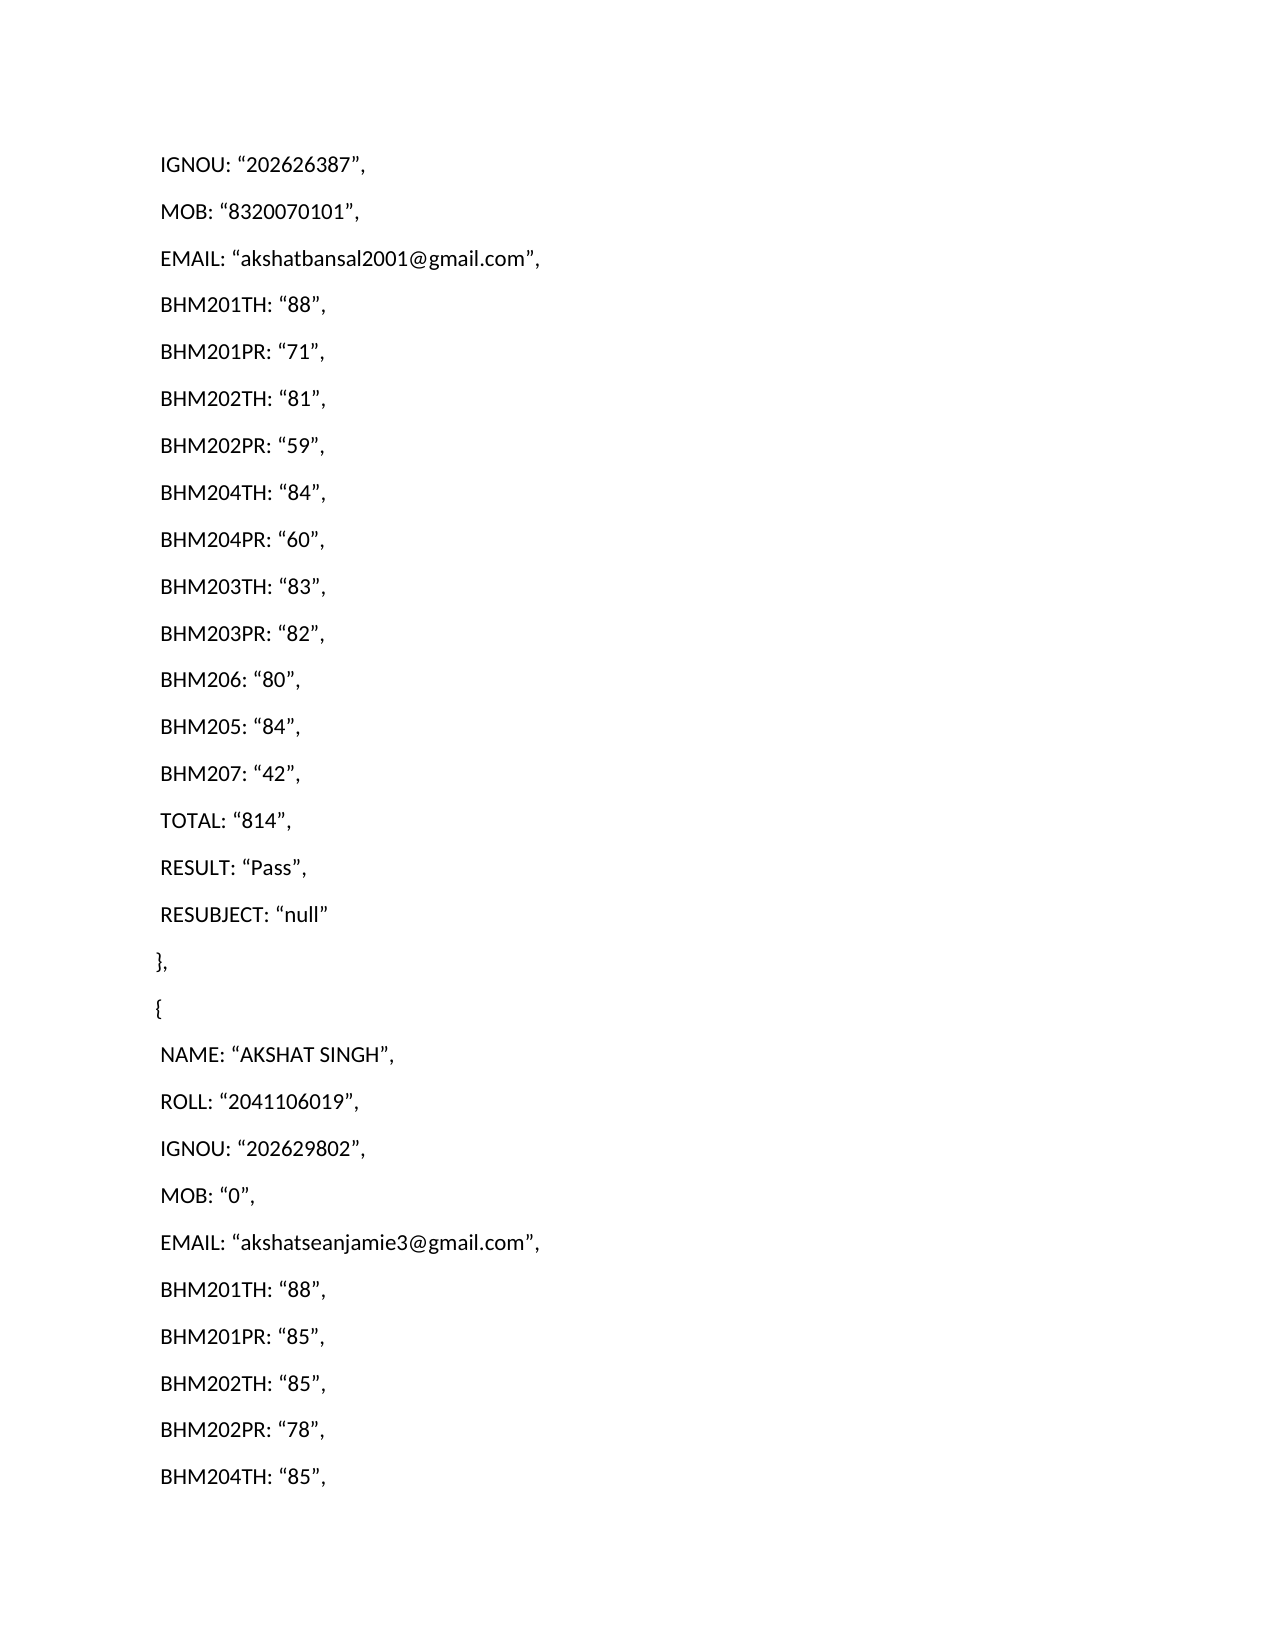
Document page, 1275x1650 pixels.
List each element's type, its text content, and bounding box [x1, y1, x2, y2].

text BHM207: “42”, [150, 759, 1125, 787]
text BHM204TH: “84”, [150, 478, 1125, 506]
text BHM204PR: “60”, [150, 525, 1125, 553]
text BHM201PR: “85”, [150, 1322, 1125, 1350]
text EMAIL: “akshatseanjamie3@gmail.com”, [150, 1228, 1125, 1256]
text }, [150, 947, 1125, 975]
text BHM202PR: “59”, [150, 431, 1125, 459]
text BHM205: “84”, [150, 712, 1125, 741]
text IGNOU: “202626387”, [150, 150, 1125, 178]
text RESUBJECT: “null” [150, 900, 1125, 928]
text RESULT: “Pass”, [150, 853, 1125, 881]
text BHM202TH: “85”, [150, 1369, 1125, 1397]
text BHM202PR: “78”, [150, 1416, 1125, 1444]
text BHM201PR: “71”, [150, 337, 1125, 366]
text MOB: “0”, [150, 1181, 1125, 1209]
text IGNOU: “202629802”, [150, 1134, 1125, 1162]
text BHM201TH: “88”, [150, 1275, 1125, 1303]
text BHM203PR: “82”, [150, 619, 1125, 647]
text BHM201TH: “88”, [150, 291, 1125, 319]
text ROLL: “2041106019”, [150, 1087, 1125, 1116]
text TOTAL: “814”, [150, 806, 1125, 834]
text BHM206: “80”, [150, 666, 1125, 694]
text MOB: “8320070101”, [150, 197, 1125, 225]
text BHM203TH: “83”, [150, 572, 1125, 600]
text NAME: “AKSHAT SINGH”, [150, 1041, 1125, 1069]
text BHM204TH: “85”, [150, 1462, 1125, 1491]
text EMAIL: “akshatbansal2001@gmail.com”, [150, 244, 1125, 272]
text { [150, 994, 1125, 1022]
text BHM202TH: “81”, [150, 384, 1125, 412]
